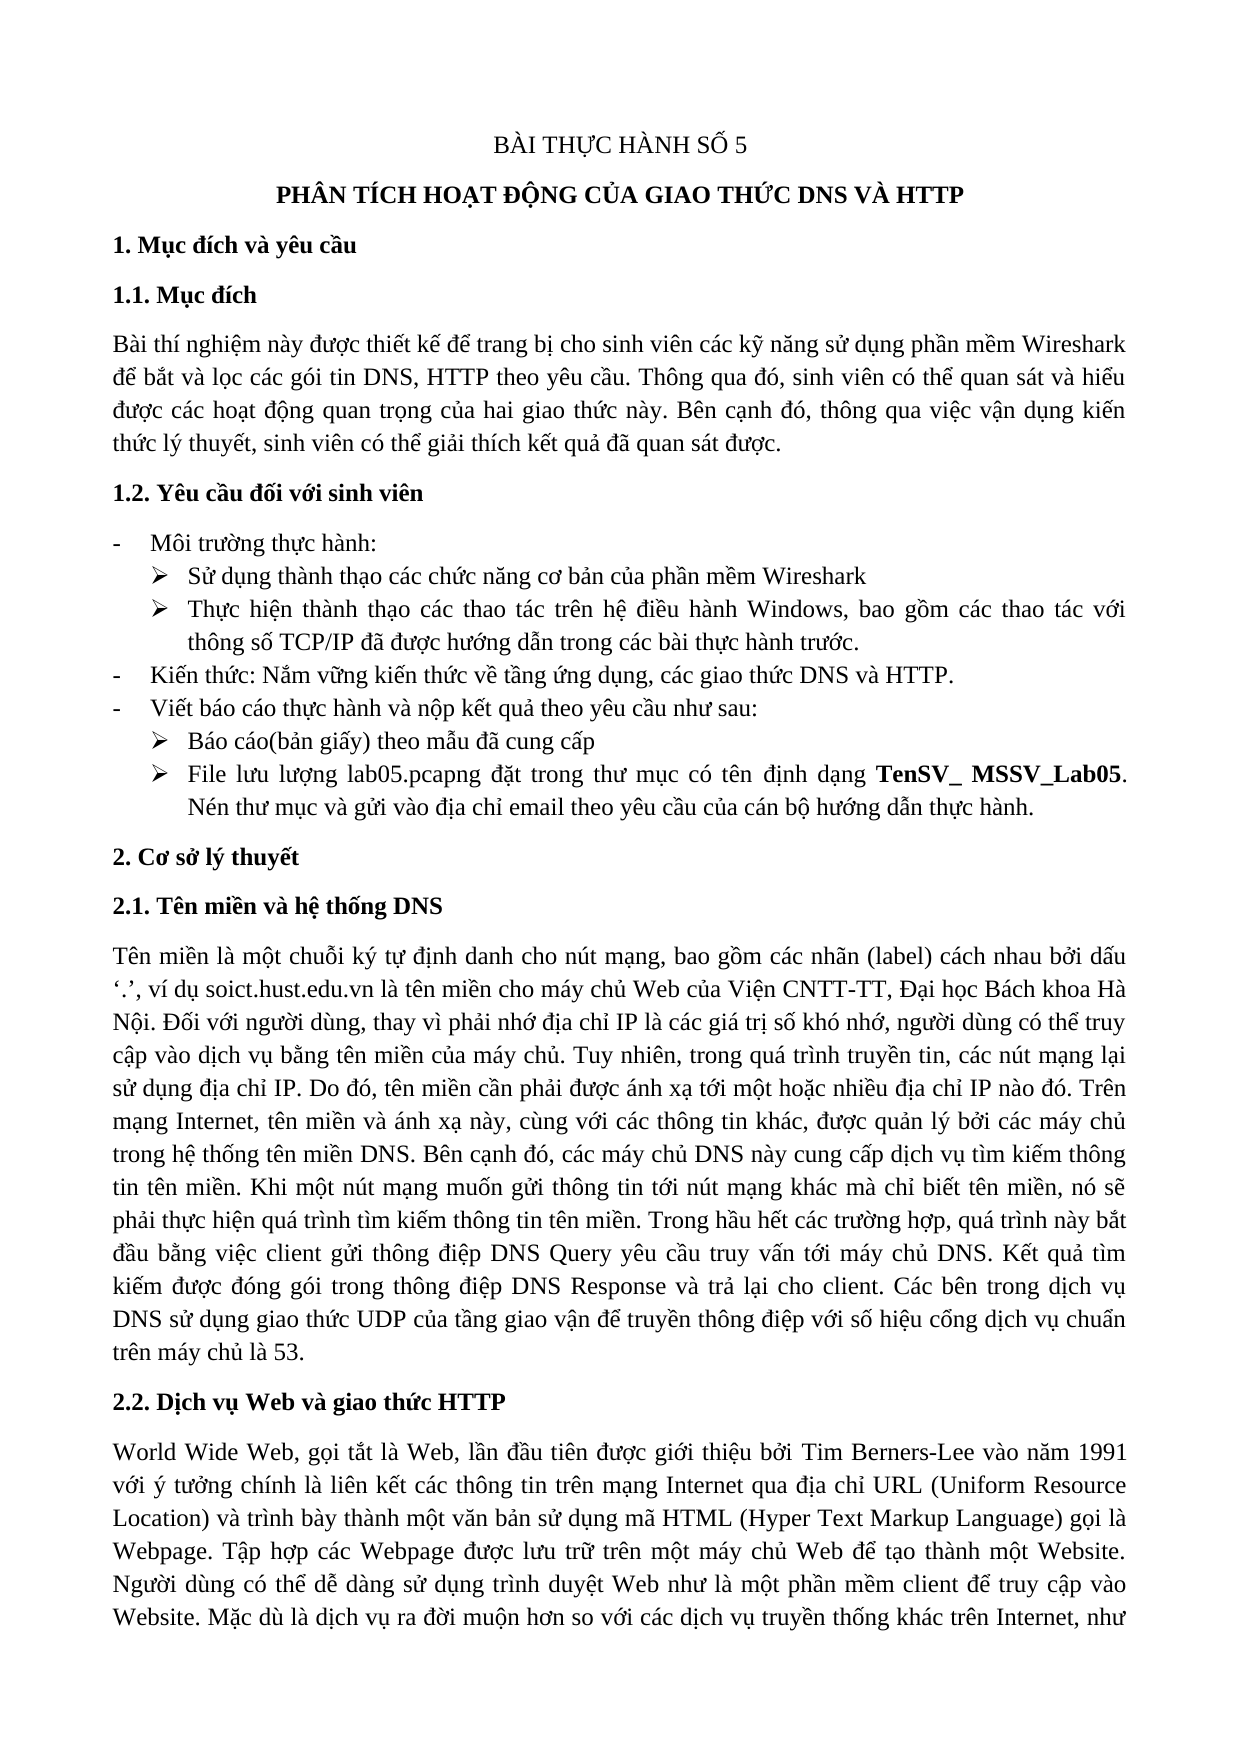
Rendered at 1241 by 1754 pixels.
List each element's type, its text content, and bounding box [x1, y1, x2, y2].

text 1. Mục đích và yêu cầu [112, 230, 1128, 259]
text Tên miền là một chuỗi ký tự định danh cho nút mạng, bao gồm các nhãn (label) cách nhau bởi dấu ‘.’, ví dụ soict.hust.edu.vn là tên miền cho máy chủ Web của Viện CNTT-TT, Đại học Bách khoa Hà Nội. Đối với người dùng, thay vì phải nhớ địa chỉ IP là các giá trị số khó nhớ, người dùng có thể truy cập vào dịch vụ bằng tên miền của máy chủ. Tuy nhiên, trong quá trình truyền tin, các nút mạng lại sử dụng địa chỉ IP. Do đó, tên miền cần phải được ánh xạ tới một hoặc nhiều địa chỉ IP nào đó. Trên mạng Internet, tên miền và ánh xạ này, cùng với các thông tin khác, được quản lý bởi các máy chủ trong hệ thống tên miền DNS. Bên cạnh đó, các máy chủ DNS này cung cấp dịch vụ tìm kiếm thông tin tên miền. Khi một nút mạng muốn gửi thông tin tới nút mạng khác mà chỉ biết tên miền, nó sẽ phải thực hiện quá trình tìm kiếm thông tin tên miền. Trong hầu hết các trường hợp, quá trình này bắt đầu bằng việc client gửi thông điệp DNS Query yêu cầu truy vấn tới máy chủ DNS. Kết quả tìm kiếm được đóng gói trong thông điệp DNS Response và trả lại cho client. Các bên trong dịch vụ DNS sử dụng giao thức UDP của tầng giao vận để truyền thông điệp với số hiệu cổng dịch vụ chuẩn trên máy chủ là 53. [112, 941, 1128, 1366]
list Môi trường thực hành: [112, 528, 1128, 557]
list Viết báo cáo thực hành và nộp kết quả theo yêu cầu như sau: [112, 693, 1128, 722]
text PHÂN TÍCH HOẠT ĐỘNG CỦA GIAO THỨC DNS VÀ HTTP [112, 180, 1128, 209]
text 2. Cơ sở lý thuyết [112, 842, 1128, 870]
text 1.2. Yêu cầu đối với sinh viên [112, 478, 1128, 507]
list Sử dụng thành thạo các chức năng cơ bản của phần mềm Wireshark [150, 561, 1128, 589]
text 2.2. Dịch vụ Web và giao thức HTTP [112, 1387, 1128, 1416]
list Thực hiện thành thạo các thao tác trên hệ điều hành Windows, bao gồm các thao tác với thông số TCP/IP đã được hướng dẫn trong các bài thực hành trước. [150, 594, 1128, 656]
list Kiến thức: Nắm vững kiến thức về tầng ứng dụng, các giao thức DNS và HTTP. [112, 660, 1128, 689]
text BÀI THỰC HÀNH SỐ 5 [112, 131, 1128, 159]
text Bài thí nghiệm này được thiết kế để trang bị cho sinh viên các kỹ năng sử dụng phần mềm Wireshark để bắt và lọc các gói tin DNS, HTTP theo yêu cầu. Thông qua đó, sinh viên có thể quan sát và hiểu được các hoạt động quan trọng của hai giao thức này. Bên cạnh đó, thông qua việc vận dụng kiến thức lý thuyết, sinh viên có thể giải thích kết quả đã quan sát được. [112, 329, 1128, 457]
list File lưu lượng lab05.pcapng đặt trong thư mục có tên định dạng TenSV_ MSSV_Lab05. Nén thư mục và gửi vào địa chỉ email theo yêu cầu của cán bộ hướng dẫn thực hành. [150, 759, 1128, 821]
text 2.1. Tên miền và hệ thống DNS [112, 891, 1128, 920]
text 1.1. Mục đích [112, 280, 1128, 308]
list Báo cáo(bản giấy) theo mẫu đã cung cấp [150, 726, 1128, 755]
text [112, 1437, 1128, 1631]
